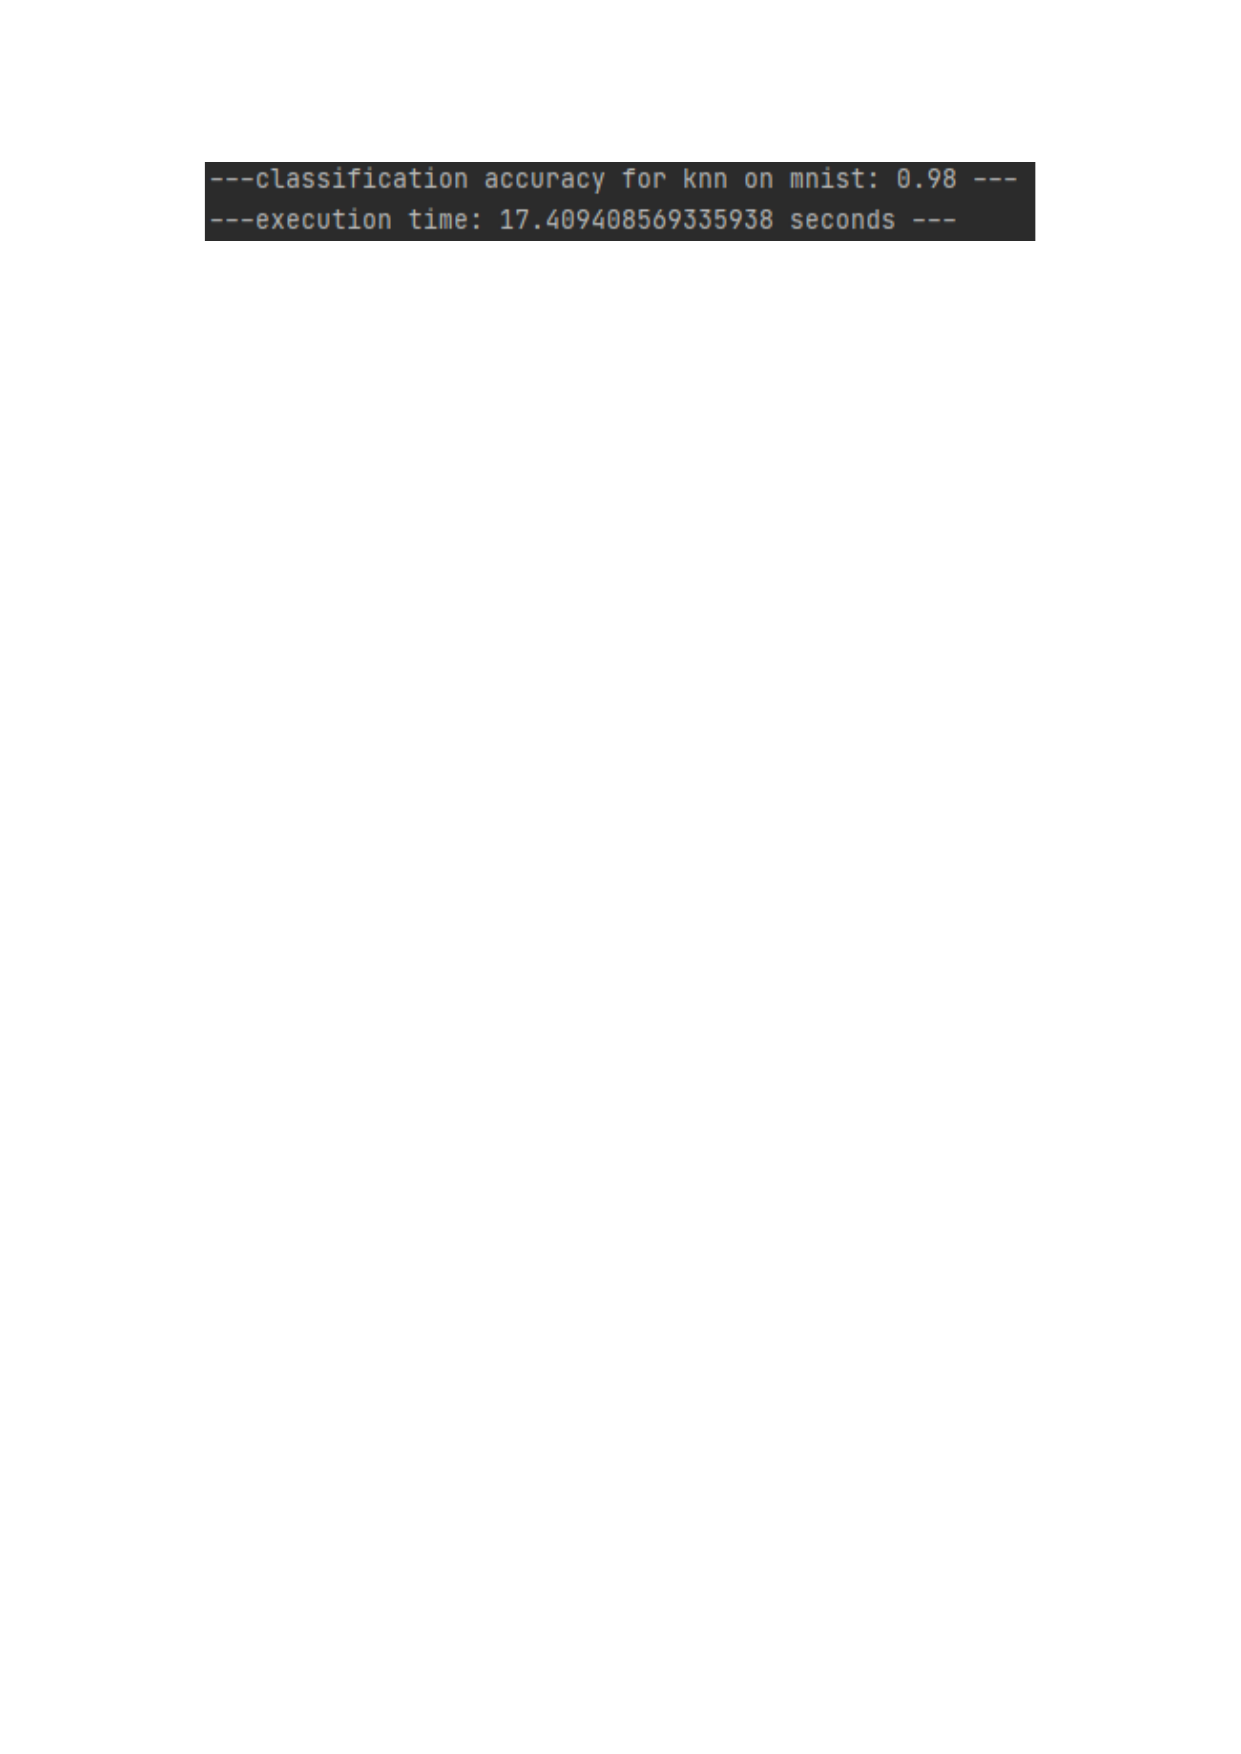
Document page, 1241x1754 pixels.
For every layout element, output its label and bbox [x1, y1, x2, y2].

picture [204, 162, 1036, 241]
